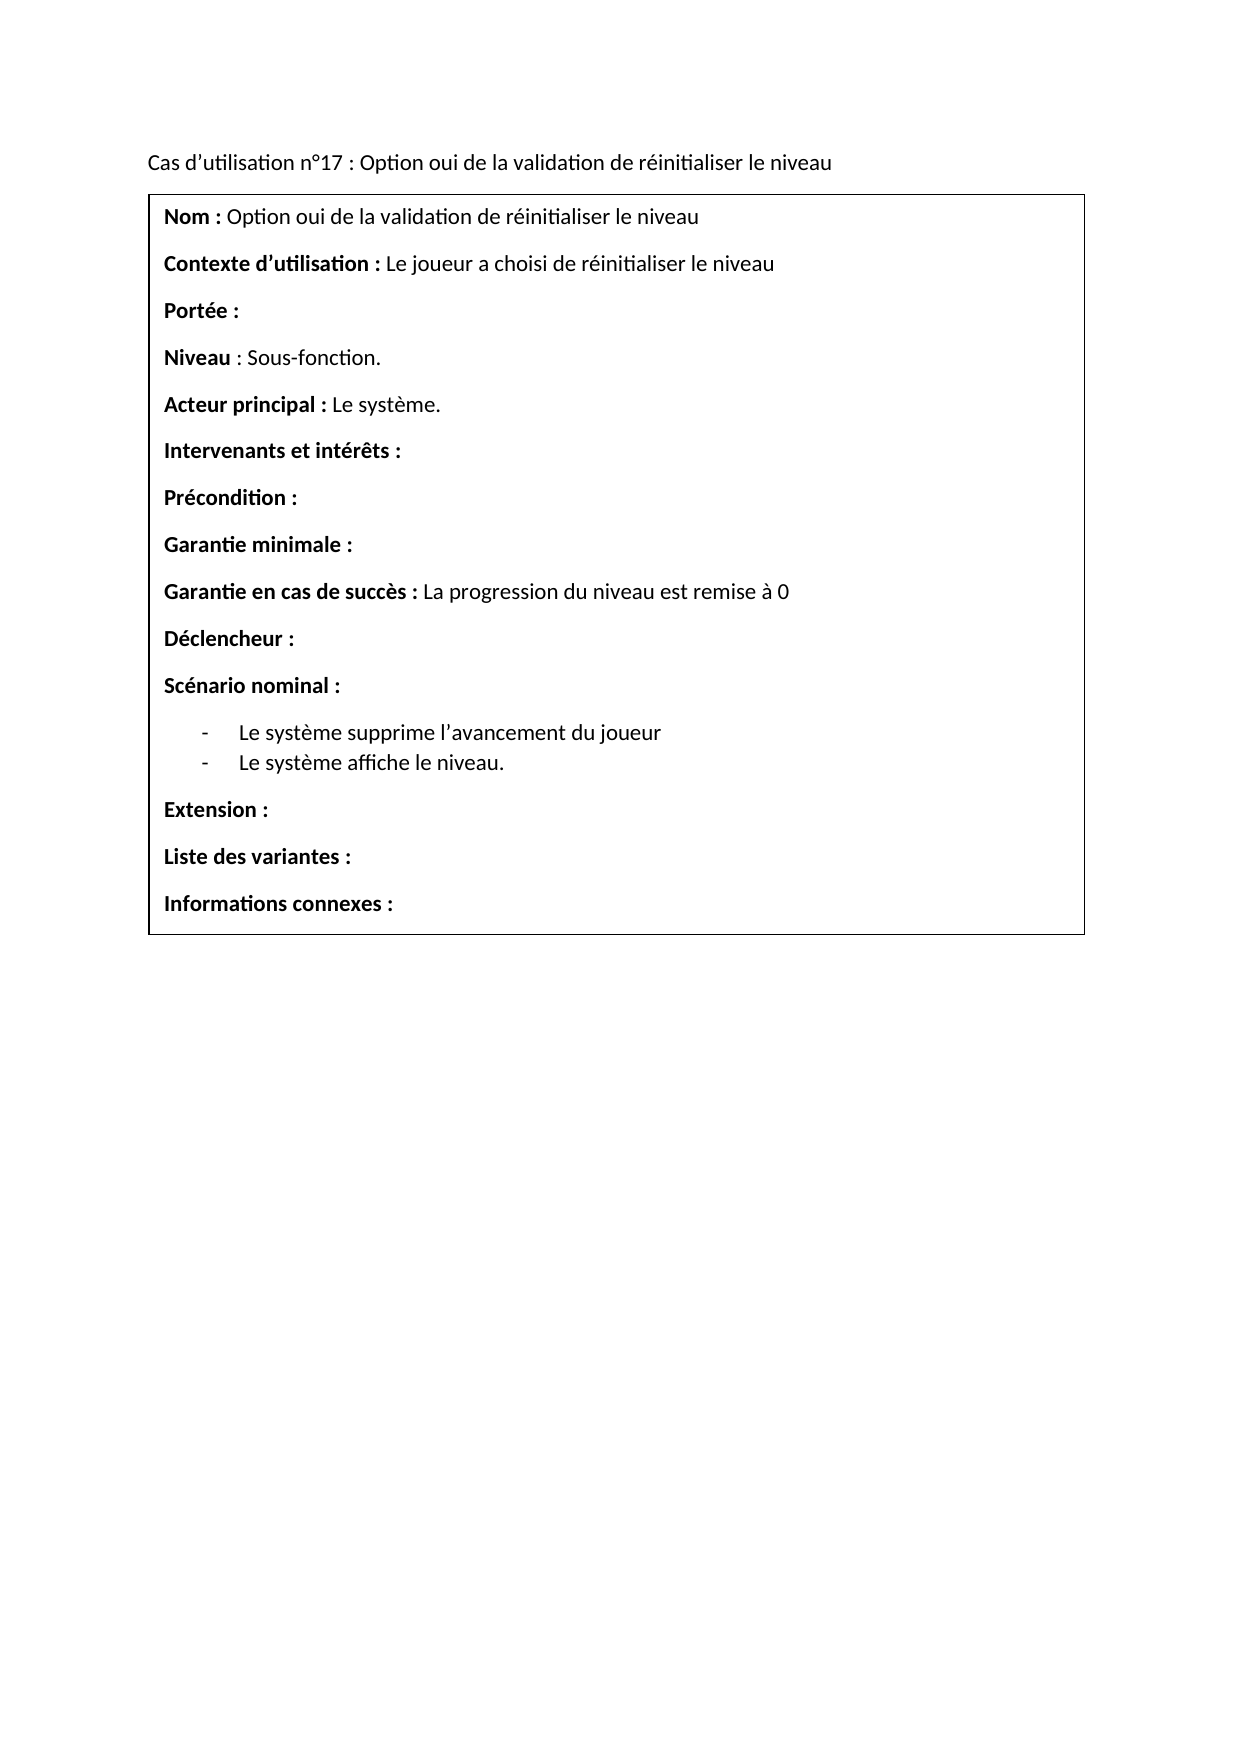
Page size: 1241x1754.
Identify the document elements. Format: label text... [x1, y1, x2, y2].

list Cas d’utilisation n°17 : Option oui de la validation de réinitialiser le niveau [148, 148, 1093, 176]
